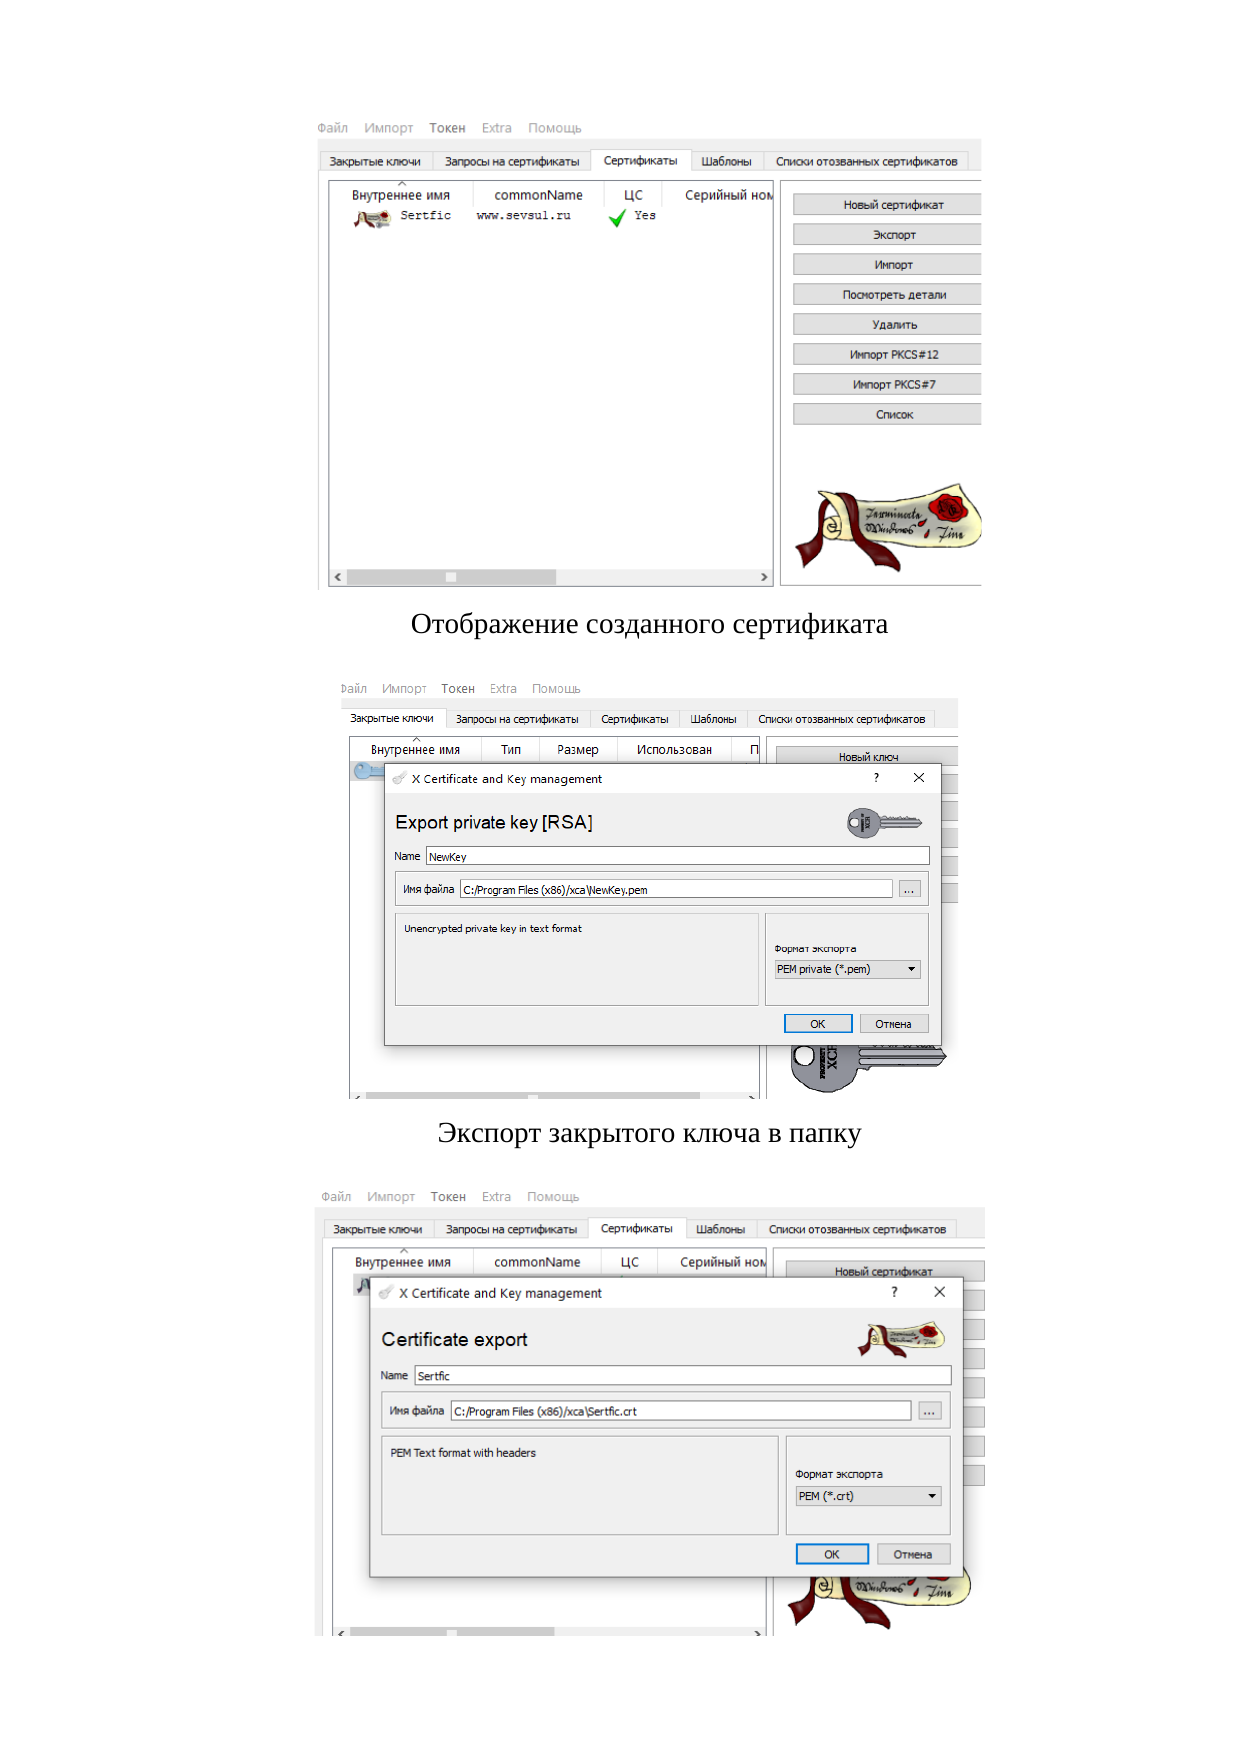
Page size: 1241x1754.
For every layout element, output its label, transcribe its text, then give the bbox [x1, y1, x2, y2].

picture [317, 118, 982, 590]
text Экспорт закрытого ключа в папку [148, 1115, 1152, 1149]
picture [314, 1186, 985, 1636]
text Отображение созданного сертификата [148, 606, 1152, 640]
picture [341, 677, 959, 1099]
